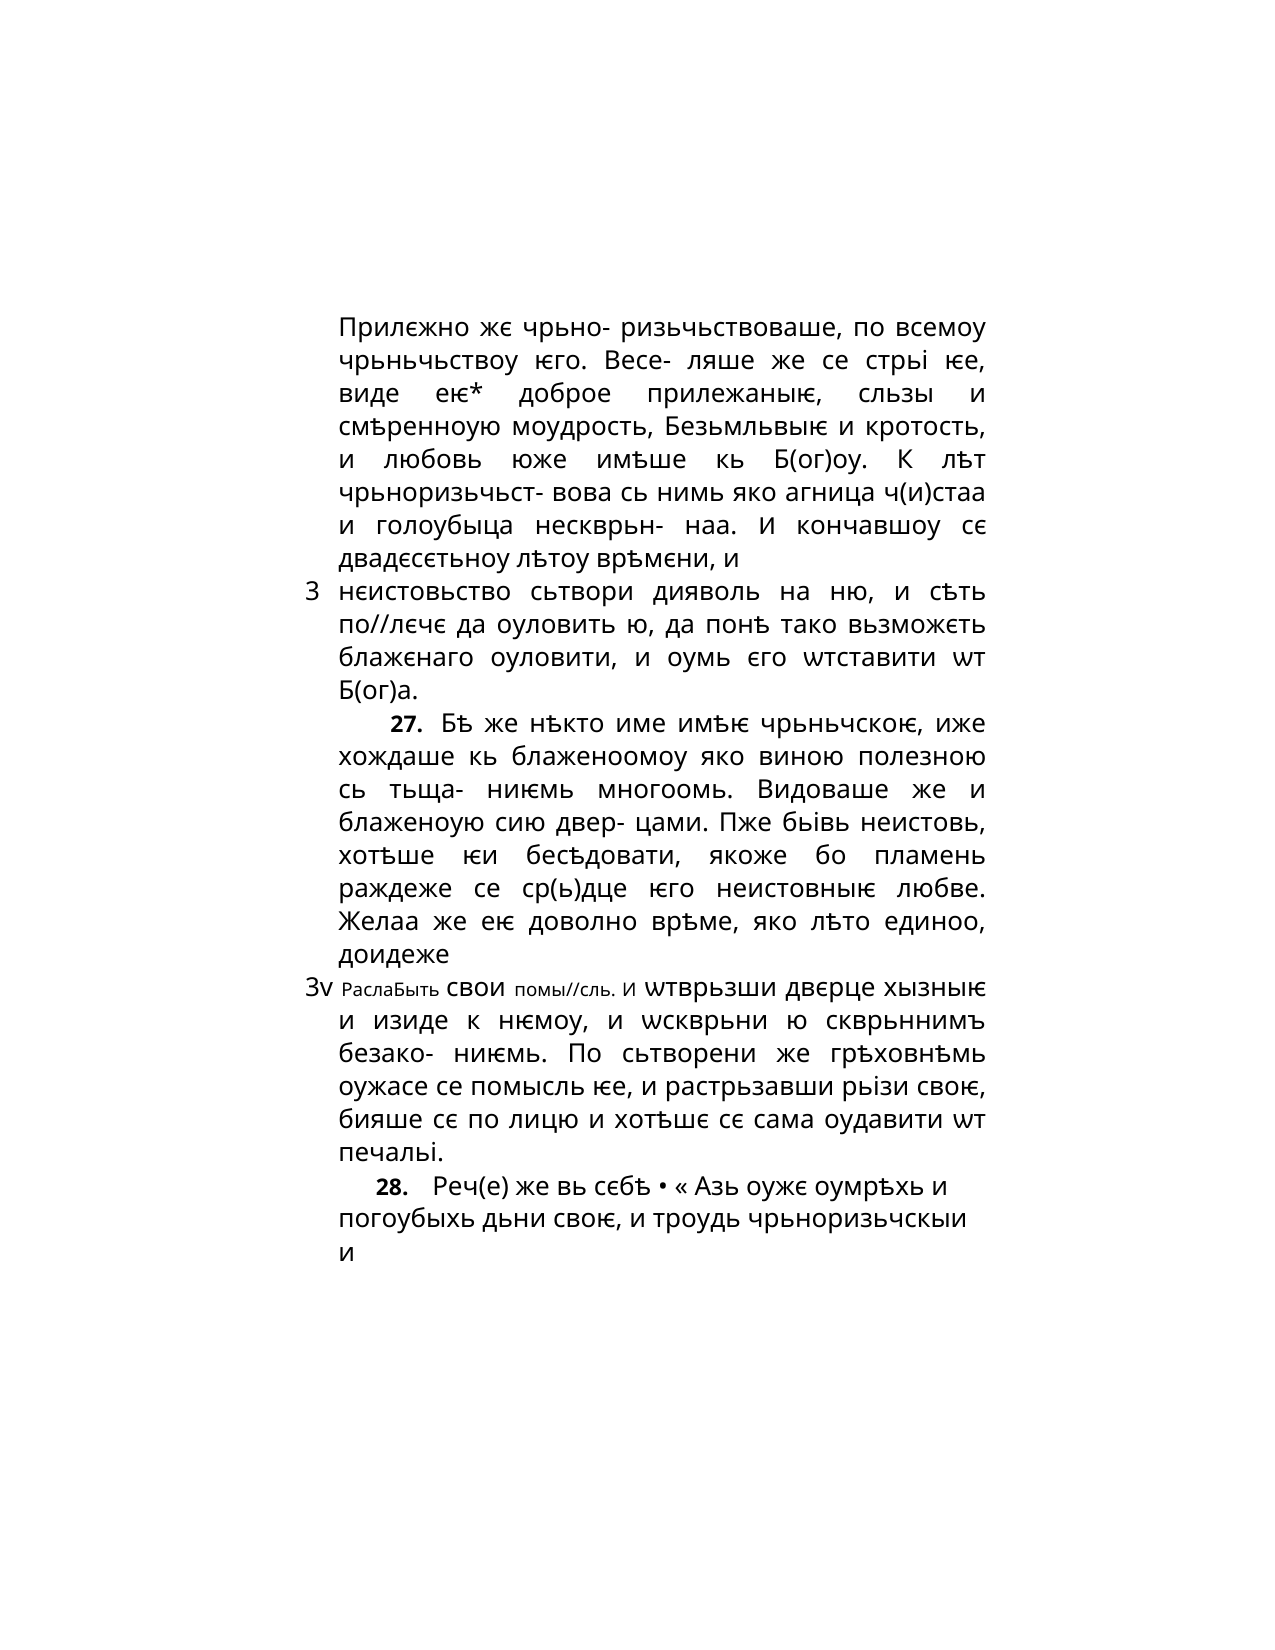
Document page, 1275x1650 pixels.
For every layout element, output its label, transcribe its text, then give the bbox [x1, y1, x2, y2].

list Реч(е) же вь сєбѣ • « Азь оужє оумрѣхь и погоубыхь дьни своѥ, и троудь чрьноризьчскыи и [338, 1168, 972, 1268]
text 3v РаслаБыть свои помы//сль. И ѡтврьзши двєрце хызныѥ и изиде к нѥмоу, и ѡскврьни ю скврьннимъ безако- ниѥмь. По сьтворени же грѣховнѣмь оужасе се помысль ѥе, и растрьзавши рьізи своѥ, бияше сє по лицю и хотѣшє сє сама оудавити ѡт печальі. [305, 970, 987, 1168]
list нєистовьство сьтвори дияволь на ню, и сѣть по//лєчє да оуловить ю, да понѣ тако вьзможєть блажєнаго оуловити, и оумь єго ѡтставити ѡт Б(ог)а. [305, 574, 987, 706]
list Бѣ же нѣкто име имѣѥ чрьньчскоѥ, иже хождаше кь блаженоомоу яко виною полезною сь тьща- ниѥмь многоомь. Видоваше же и блаженоую сию двер- цами. Пже бьівь неистовь, хотѣше ѥи бесѣдовати, якоже бо пламень раждеже се ср(ь)дце ѥго неистовныѥ любве. Желаа же еѥ доволно врѣме, яко лѣто единоо, доидеже [338, 706, 987, 970]
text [305, 310, 987, 574]
